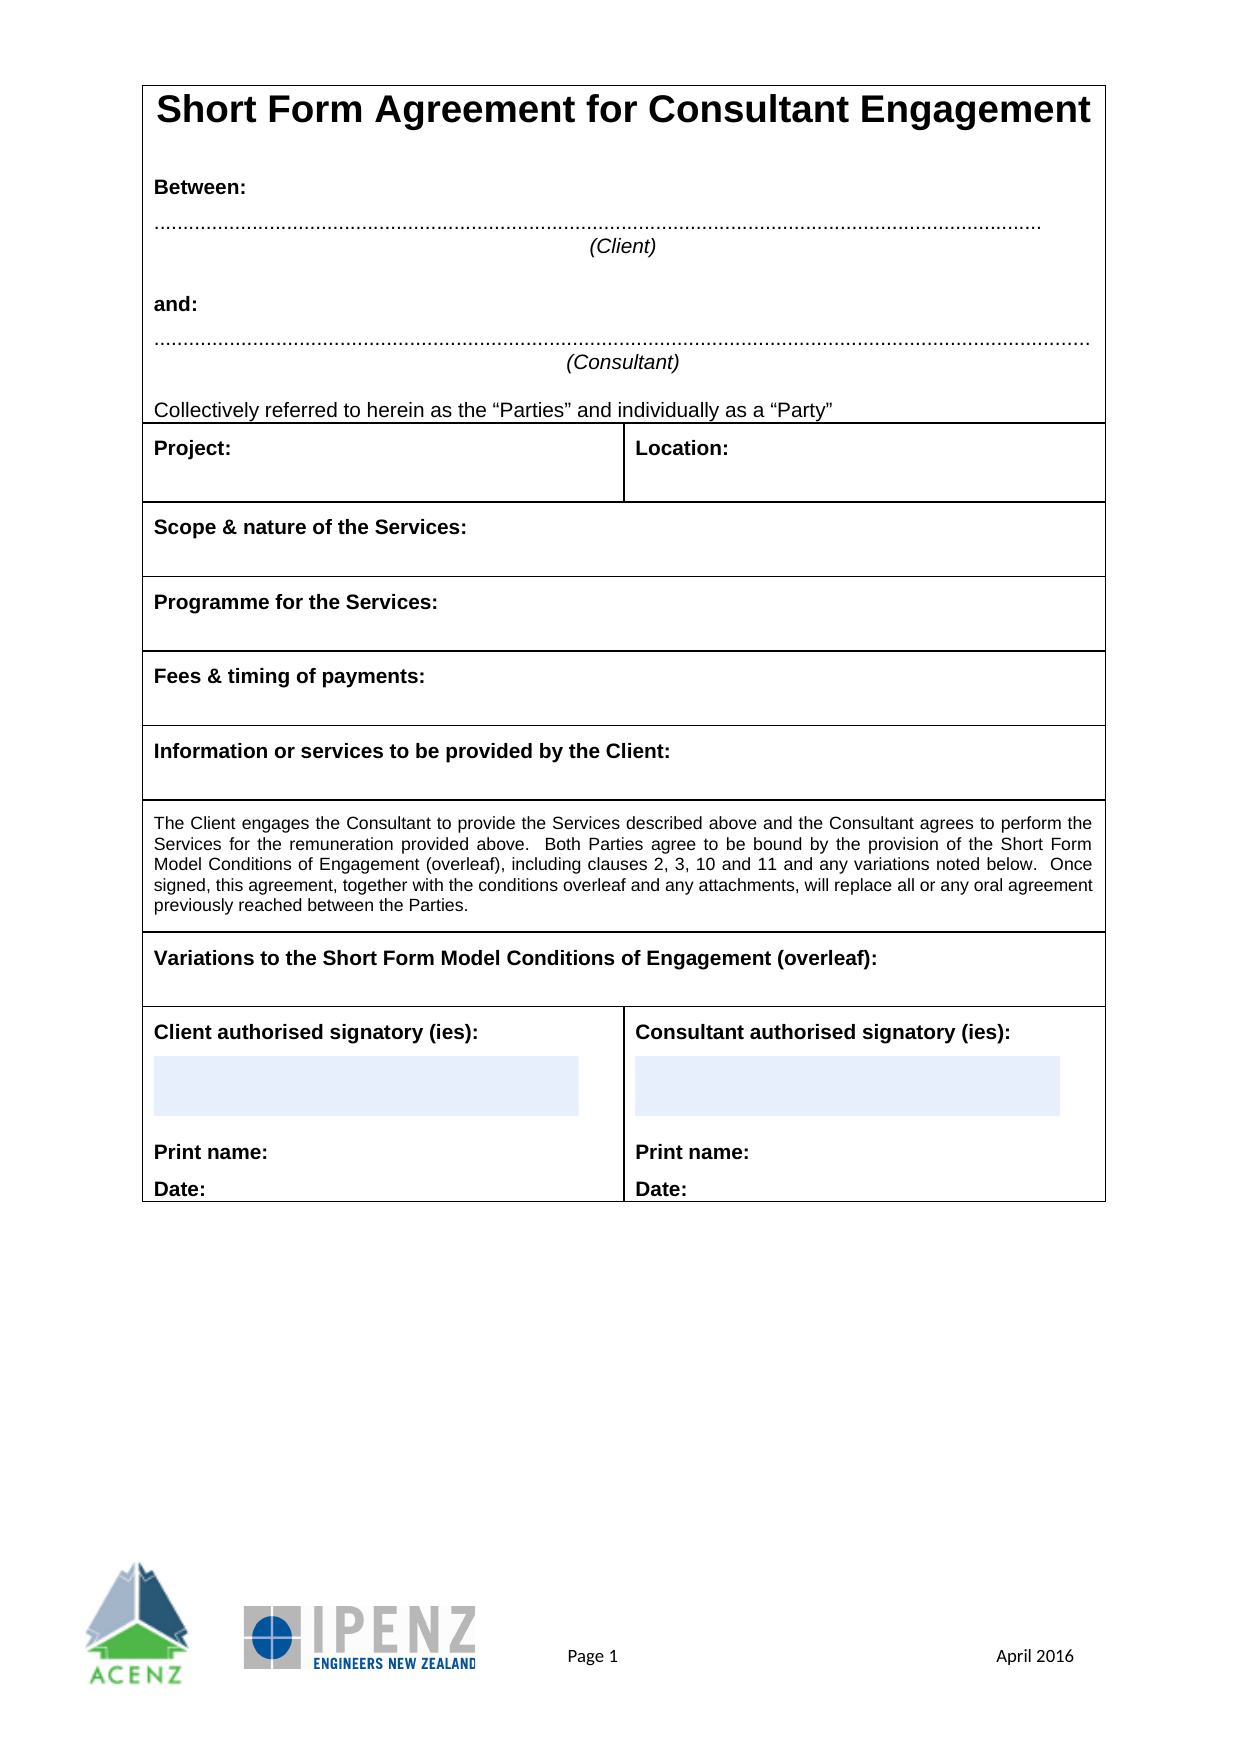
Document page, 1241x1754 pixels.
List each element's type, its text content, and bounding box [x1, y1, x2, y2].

table_cell Between: .......................................................................................................................................................... (Client) and: (Consultant) Collectively referred to herein as the “Parties” and individually as a “Party” [143, 130, 1105, 422]
picture [84, 1562, 189, 1686]
table_cell Programme for the Services: [143, 577, 1105, 650]
picture [153, 1056, 579, 1116]
table_cell Project: [143, 424, 623, 501]
table_cell Client authorised signatory (ies): Print name: Date: [143, 1007, 623, 1201]
table_cell Consultant authorised signatory (ies): Print name: Date: [625, 1007, 1105, 1201]
table_cell Variations to the Short Form Model Conditions of Engagement (overleaf): [143, 933, 1105, 1006]
picture [635, 1056, 1060, 1116]
table_cell Fees & timing of payments: [143, 652, 1105, 724]
table_cell Location: [625, 424, 1105, 501]
table_cell The Client engages the Consultant to provide the Services described above and the Consultant agrees to perform the Services for the remuneration provided above. Both Parties agree to be bound by the provision of the Short Form Model Conditions of Engagement (overleaf), including clauses 2, 3, 10 and 11 and any variations noted below. Once signed, this agreement, together with the conditions overleaf and any attachments, will replace all or any oral agreement previously reached between the Parties. [143, 801, 1105, 931]
picture [243, 1606, 476, 1669]
table_header Short Form Agreement for Consultant Engagement [143, 86, 1105, 130]
table_cell Scope & nature of the Services: [143, 503, 1105, 576]
table_cell Information or services to be provided by the Client: [143, 726, 1105, 799]
